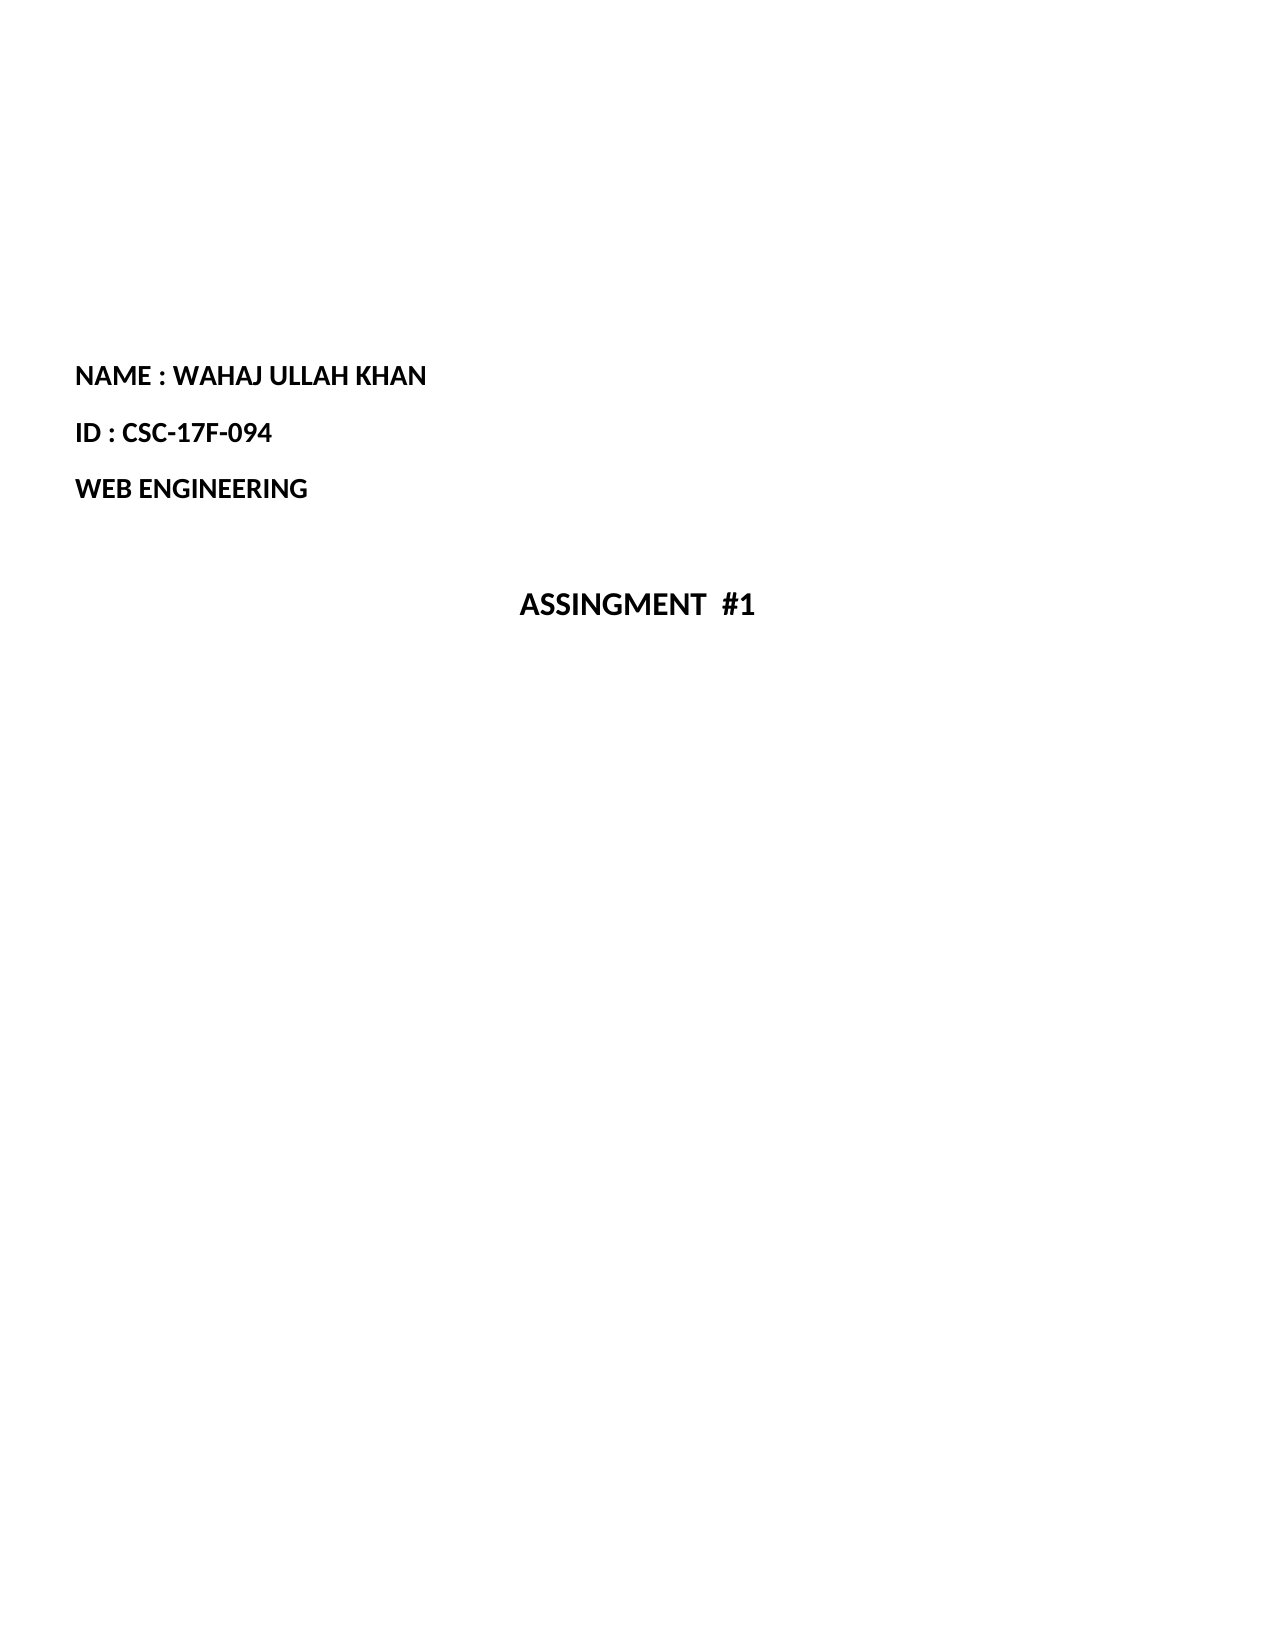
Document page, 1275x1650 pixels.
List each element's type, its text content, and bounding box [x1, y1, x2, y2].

text WEB ENGINEERING [75, 470, 1200, 506]
text ID : CSC-17F-094 [75, 414, 1200, 449]
text ASSINGMENT #1 [75, 583, 1200, 624]
text NAME : WAHAJ ULLAH KHAN [75, 357, 1200, 393]
